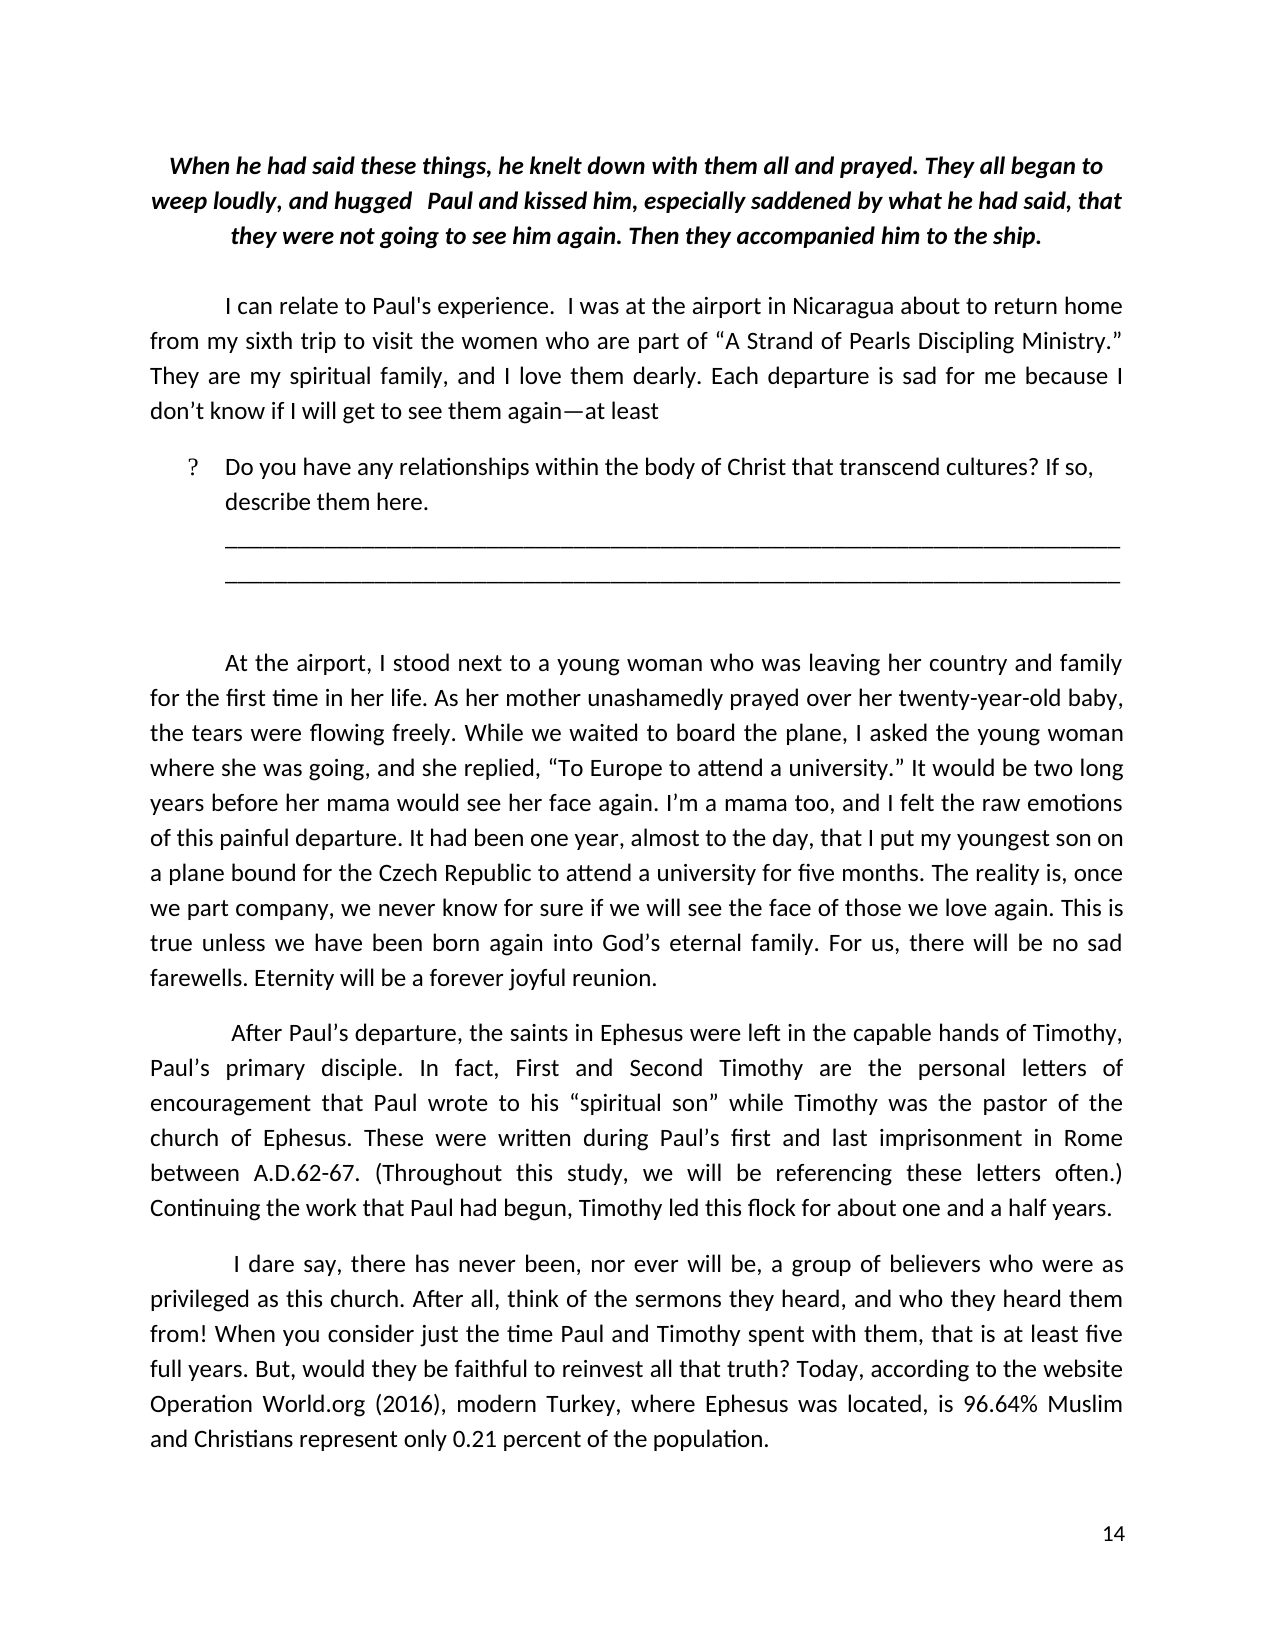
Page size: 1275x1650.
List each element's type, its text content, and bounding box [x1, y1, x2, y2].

text I can relate to Paul's experience. I was at the airport in Nicaragua about to return home from my sixth trip to visit the women who are part of “A Strand of Pearls Discipling Ministry.” They are my spiritual family, and I love them dearly. Each departure is sad for me because I don’t know if I will get to see them again—at least on this earth. That’s how it is when you form true spiritual relationships within God’s eternal family. [150, 290, 1125, 426]
text I dare say, there has never been, nor ever will be, a group of believers who were as privileged as this church. After all, think of the sermons they heard, and who they heard them from! When you consider just the time Paul and Timothy spent with them, that is at least five full years. But, would they be faithful to reinvest all that truth? Today, according to the website Operation World.org (2016), modern Turkey, where Ephesus was located, is 96.64% Muslim and Christians represent only 0.21 percent of the population. [150, 1248, 1125, 1454]
text At the airport, I stood next to a young woman who was leaving her country and family for the first time in her life. As her mother unashamedly prayed over her twenty-year-old baby, the tears were flowing freely. While we waited to board the plane, I asked the young woman where she was going, and she replied, “To Europe to attend a university.” It would be two long years before her mama would see her face again. I’m a mama too, and I felt the raw emotions of this painful departure. It had been one year, almost to the day, that I put my youngest son on a plane bound for the Czech Republic to attend a university for five months. The reality is, once we part company, we never know for sure if we will see the face of those we love again. This is true unless we have been born again into God’s eternal family. For us, there will be no sad farewells. Eternity will be a forever joyful reunion. [150, 647, 1125, 992]
text When he had said these things, he knelt down with them all and prayed. They all began to weep loudly, and hugged Paul and kissed him, especially saddened by what he had said, that they were not going to see him again. Then they accompanied him to the ship. [150, 150, 1125, 251]
text After Paul’s departure, the saints in Ephesus were left in the capable hands of Timothy, Paul’s primary disciple. In fact, First and Second Timothy are the personal letters of encouragement that Paul wrote to his “spiritual son” while Timothy was the pastor of the church of Ephesus. These were written during Paul’s first and last imprisonment in Rome between A.D.62-67. (Throughout this study, we will be referencing these letters often.) Continuing the work that Paul had begun, Timothy led this flock for about one and a half years. [150, 1017, 1125, 1223]
list Do you have any relationships within the body of Christ that transcend cultures? If so, describe them here. ________________________________________________________________________________________________________________________________________________ [187, 451, 1125, 586]
